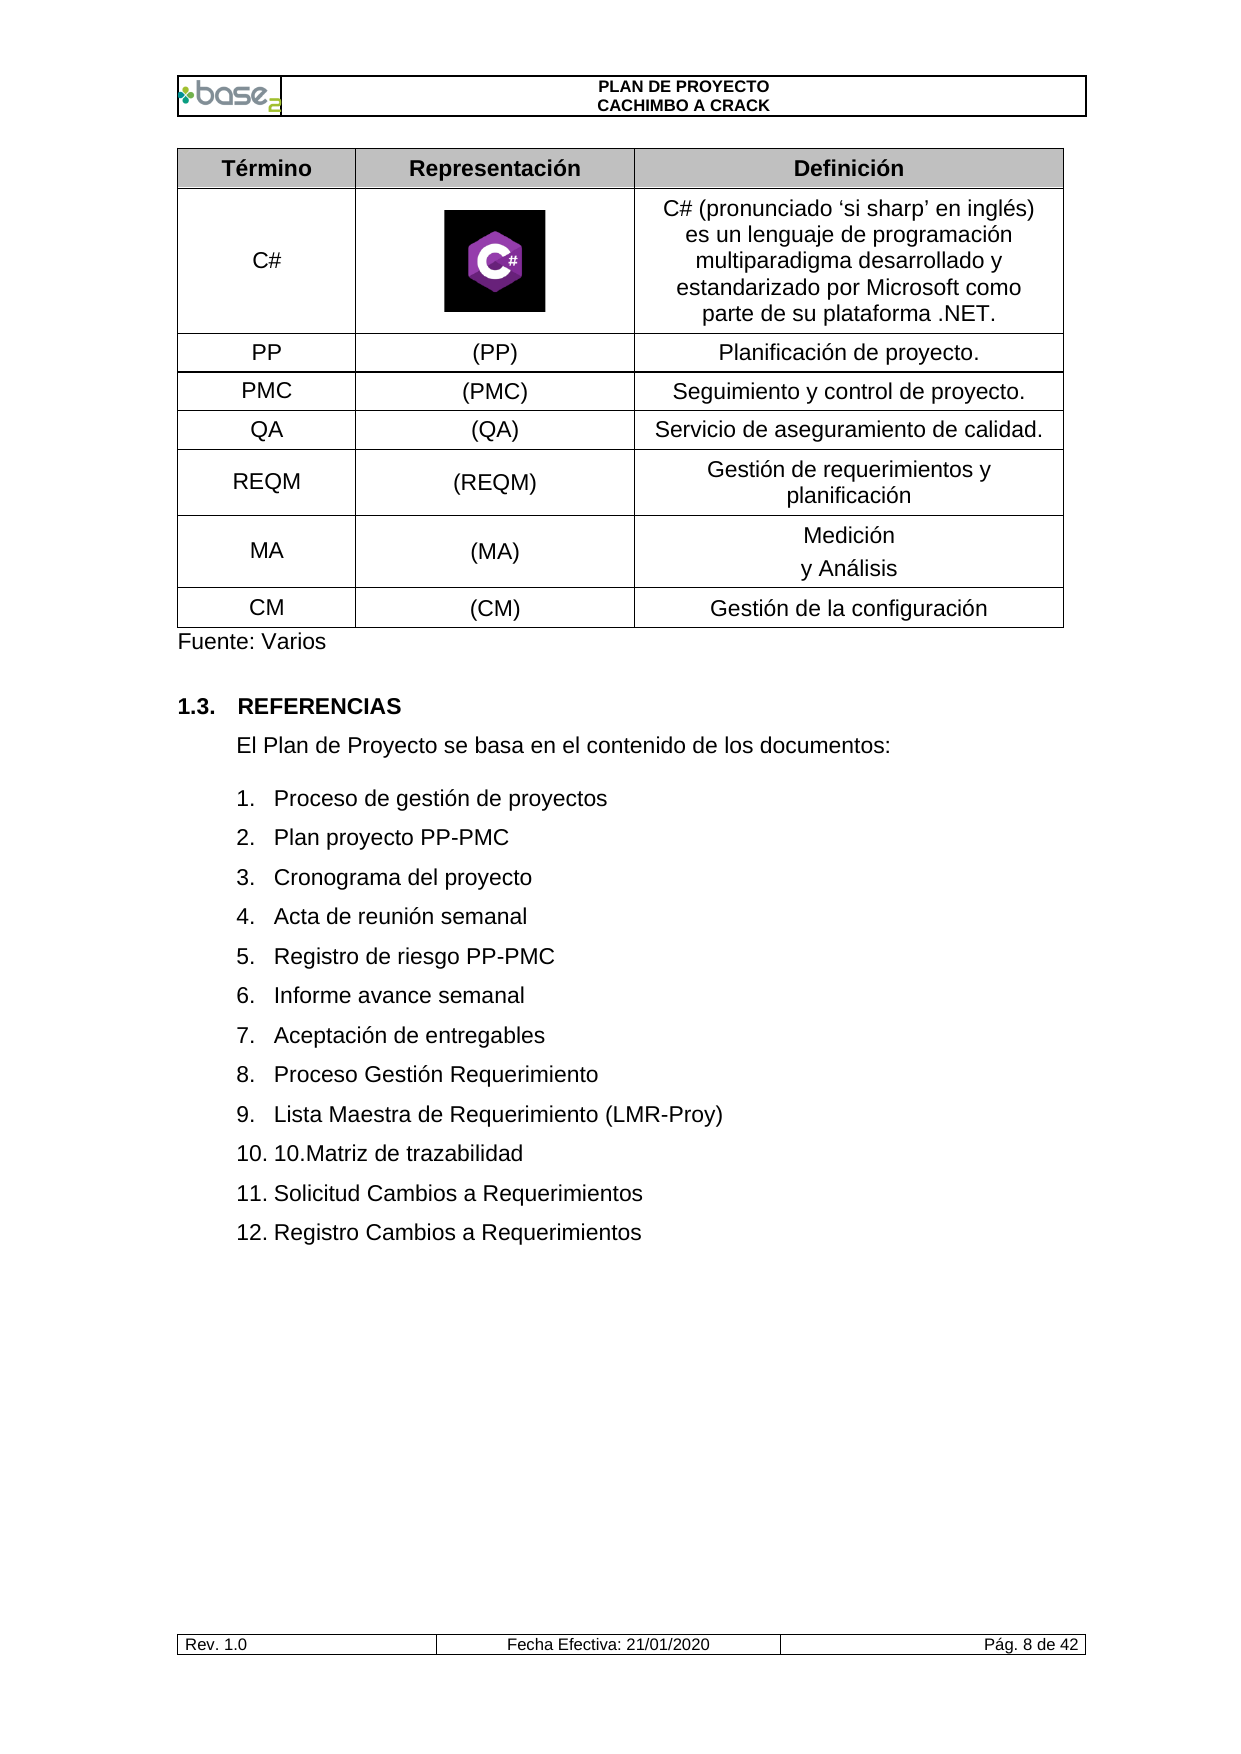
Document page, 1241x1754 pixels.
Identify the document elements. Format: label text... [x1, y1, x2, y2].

list Registro de riesgo PP-PMC [236, 943, 1063, 969]
list Proceso de gestión de proyectos [236, 785, 1063, 811]
table_cell (PMC) [356, 373, 634, 410]
table_cell QA [178, 411, 355, 448]
table_cell (PP) [356, 334, 634, 371]
table_cell Seguimiento y control de proyecto. [635, 373, 1063, 410]
table_cell Gestión de la configuración [635, 588, 1063, 627]
list 10.Matriz de trazabilidad [236, 1140, 1063, 1167]
list Proceso Gestión Requerimiento [236, 1061, 1063, 1088]
subtitle REFERENCIAS [177, 693, 1063, 720]
list Plan proyecto PP-PMC [236, 824, 1063, 851]
list Solicitud Cambios a Requerimientos [236, 1180, 1063, 1206]
table_cell Medición y Análisis [635, 516, 1063, 587]
list Informe avance semanal [236, 982, 1063, 1009]
picture [444, 210, 546, 312]
table_cell Gestión de requerimientos y planificación [635, 450, 1063, 515]
table_cell Planificación de proyecto. [635, 334, 1063, 371]
table_cell PMC [178, 373, 355, 410]
table_cell (CM) [356, 588, 634, 627]
picture [177, 80, 282, 112]
list Cronograma del proyecto [236, 864, 1063, 890]
list Aceptación de entregables [236, 1022, 1063, 1048]
list Acta de reunión semanal [236, 903, 1063, 930]
table_cell (REQM) [356, 450, 634, 515]
table_cell (MA) [356, 516, 634, 587]
table_cell C# [178, 189, 355, 333]
table_header Término [178, 149, 355, 187]
list Registro Cambios a Requerimientos [236, 1219, 1063, 1246]
text El Plan de Proyecto se basa en el contenido de los documentos: [236, 732, 1063, 758]
table_cell MA [178, 516, 355, 587]
table_cell [356, 189, 634, 333]
table_cell PP [178, 334, 355, 371]
table_cell CM [178, 588, 355, 627]
table_cell (QA) [356, 411, 634, 448]
table_cell REQM [178, 450, 355, 515]
text Fuente: Varios [177, 628, 1063, 654]
table_header Representación [356, 149, 634, 187]
table_cell Servicio de aseguramiento de calidad. [635, 411, 1063, 448]
table_header Definición [635, 149, 1063, 187]
list Lista Maestra de Requerimiento (LMR-Proy) [236, 1101, 1063, 1127]
table_cell C# (pronunciado ‘si sharp’ en inglés) es un lenguaje de programación multiparadigma desarrollado y estandarizado por Microsoft como parte de su plataforma .NET. [635, 189, 1063, 333]
